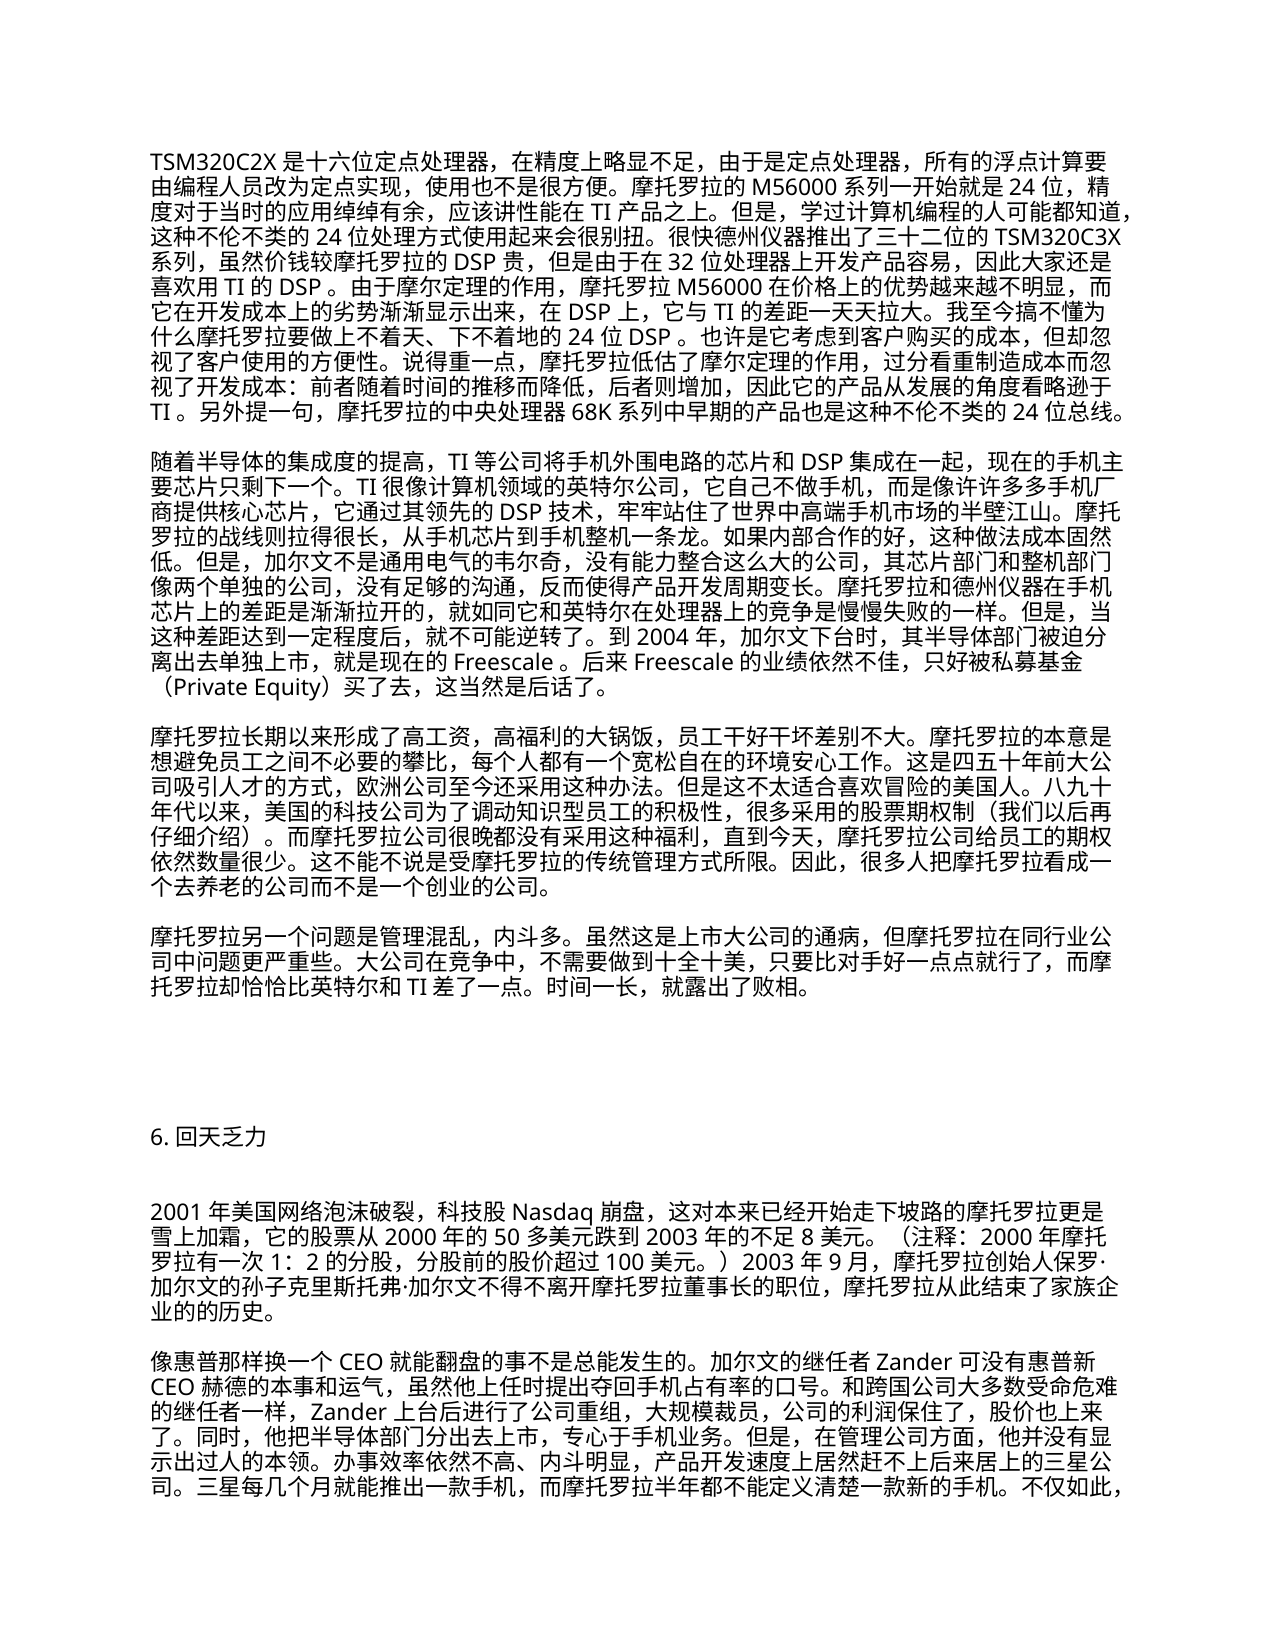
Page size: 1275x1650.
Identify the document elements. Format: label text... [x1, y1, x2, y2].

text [150, 1350, 1125, 1500]
text 2001 年美国网络泡沫破裂，科技股 Nasdaq 崩盘，这对本来已经开始走下坡路的摩托罗拉更是雪上加霜，它的股票从 2000 年的 50 多美元跌到 2003 年的不足 8 美元。（注释：2000 年摩托罗拉有一次 1：2 的分股，分股前的股价超过 100 美元。）2003 年 9 月，摩托罗拉创始人保罗·加尔文的孙子克里斯托弗·加尔文不得不离开摩托罗拉董事长的职位，摩托罗拉从此结束了家族企业的的历史。 [150, 1200, 1125, 1325]
text 摩托罗拉另一个问题是管理混乱，内斗多。虽然这是上市大公司的通病，但摩托罗拉在同行业公司中问题更严重些。大公司在竞争中，不需要做到十全十美，只要比对手好一点点就行了，而摩托罗拉却恰恰比英特尔和TI差了一点。时间一长，就露出了败相。 [150, 925, 1125, 1000]
text 随着半导体的集成度的提高，TI 等公司将手机外围电路的芯片和 DSP 集成在一起，现在的手机主要芯片只剩下一个。TI 很像计算机领域的英特尔公司，它自己不做手机，而是像许许多多手机厂商提供核心芯片，它通过其领先的 DSP 技术，牢牢站住了世界中高端手机市场的半壁江山。摩托罗拉的战线则拉得很长，从手机芯片到手机整机一条龙。如果内部合作的好，这种做法成本固然低。但是，加尔文不是通用电气的韦尔奇，没有能力整合这么大的公司，其芯片部门和整机部门像两个单独的公司，没有足够的沟通，反而使得产品开发周期变长。摩托罗拉和德州仪器在手机芯片上的差距是渐渐拉开的，就如同它和英特尔在处理器上的竞争是慢慢失败的一样。但是，当这种差距达到一定程度后，就不可能逆转了。到 2004 年，加尔文下台时，其半导体部门被迫分离出去单独上市，就是现在的 Freescale 。后来 Freescale 的业绩依然不佳，只好被私募基金（Private Equity）买了去，这当然是后话了。 [150, 450, 1125, 700]
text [150, 150, 1125, 425]
text 摩托罗拉长期以来形成了高工资，高福利的大锅饭，员工干好干坏差别不大。摩托罗拉的本意是想避免员工之间不必要的攀比，每个人都有一个宽松自在的环境安心工作。这是四五十年前大公司吸引人才的方式，欧洲公司至今还采用这种办法。但是这不太适合喜欢冒险的美国人。八九十年代以来，美国的科技公司为了调动知识型员工的积极性，很多采用的股票期权制（我们以后再仔细介绍）。而摩托罗拉公司很晚都没有采用这种福利，直到今天，摩托罗拉公司给员工的期权依然数量很少。这不能不说是受摩托罗拉的传统管理方式所限。因此，很多人把摩托罗拉看成一个去养老的公司而不是一个创业的公司。 [150, 725, 1125, 900]
text 6. 回天乏力 [150, 1125, 1125, 1150]
